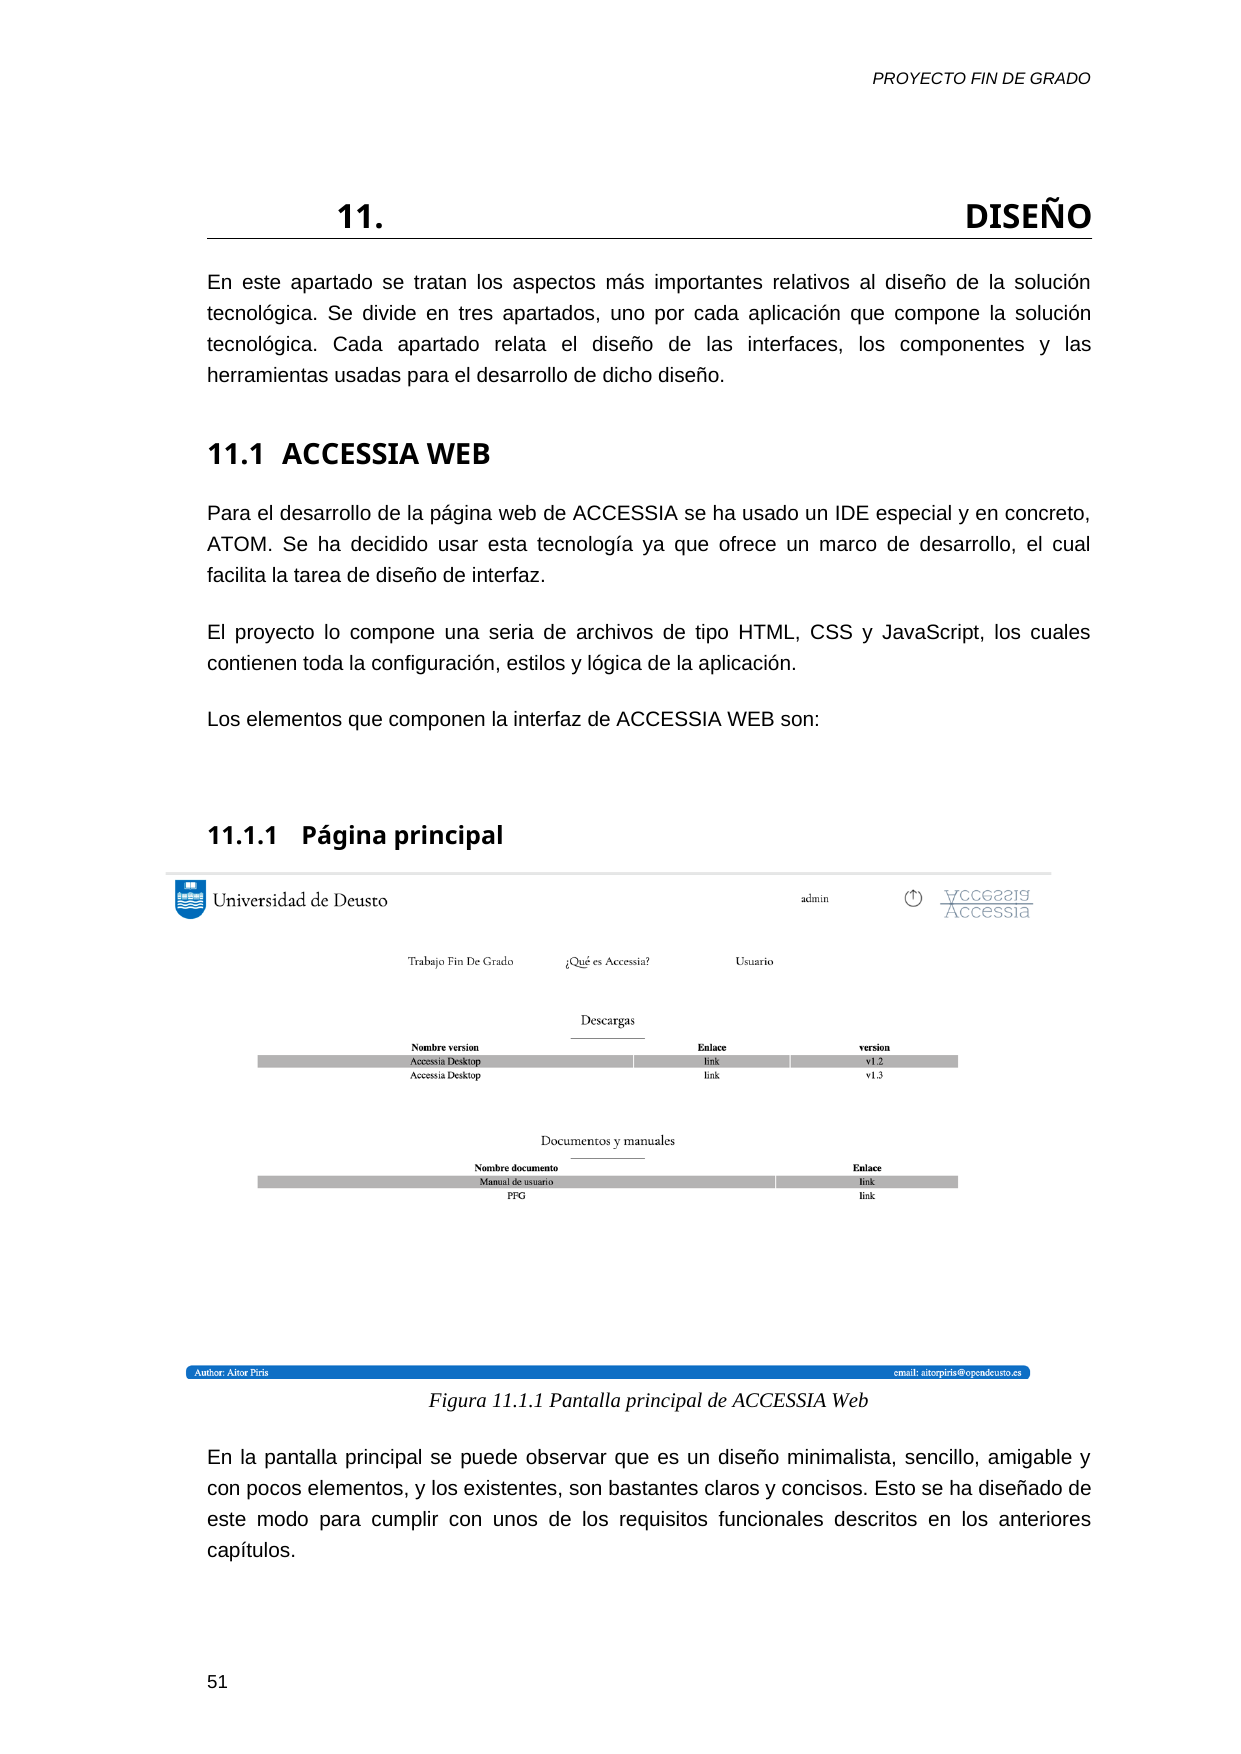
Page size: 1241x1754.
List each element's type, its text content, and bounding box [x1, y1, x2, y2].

subtitle ACCESSIA WEB [207, 439, 1092, 470]
picture [165, 872, 1052, 1379]
text Los elementos que componen la interfaz de ACCESSIA WEB son: [207, 702, 1092, 733]
text El proyecto lo compone una seria de archivos de tipo HTML, CSS y JavaScript, los cuales contienen toda la configuración, estilos y lógica de la aplicación. [207, 614, 1092, 677]
subtitle Página principal [207, 814, 1092, 852]
text En este apartado se tratan los aspectos más importantes relativos al diseño de la solución tecnológica. Se divide en tres apartados, uno por cada aplicación que compone la solución tecnológica. Cada apartado relata el diseño de las interfaces, los componentes y las herramientas usadas para el desarrollo de dicho diseño. [207, 264, 1092, 389]
text Para el desarrollo de la página web de ACCESSIA se ha usado un IDE especial y en concreto, ATOM. Se ha decidido usar esta tecnología ya que ofrece un marco de desarrollo, el cual facilita la tarea de diseño de interfaz. [207, 495, 1092, 589]
subtitle Diseño [207, 202, 1092, 238]
text En la pantalla principal se puede observar que es un diseño minimalista, sencillo, amigable y con pocos elementos, y los existentes, son bastantes claros y concisos. Esto se ha diseñado de este modo para cumplir con unos de los requisitos funcionales descritos en los anteriores capítulos. [207, 1439, 1092, 1564]
